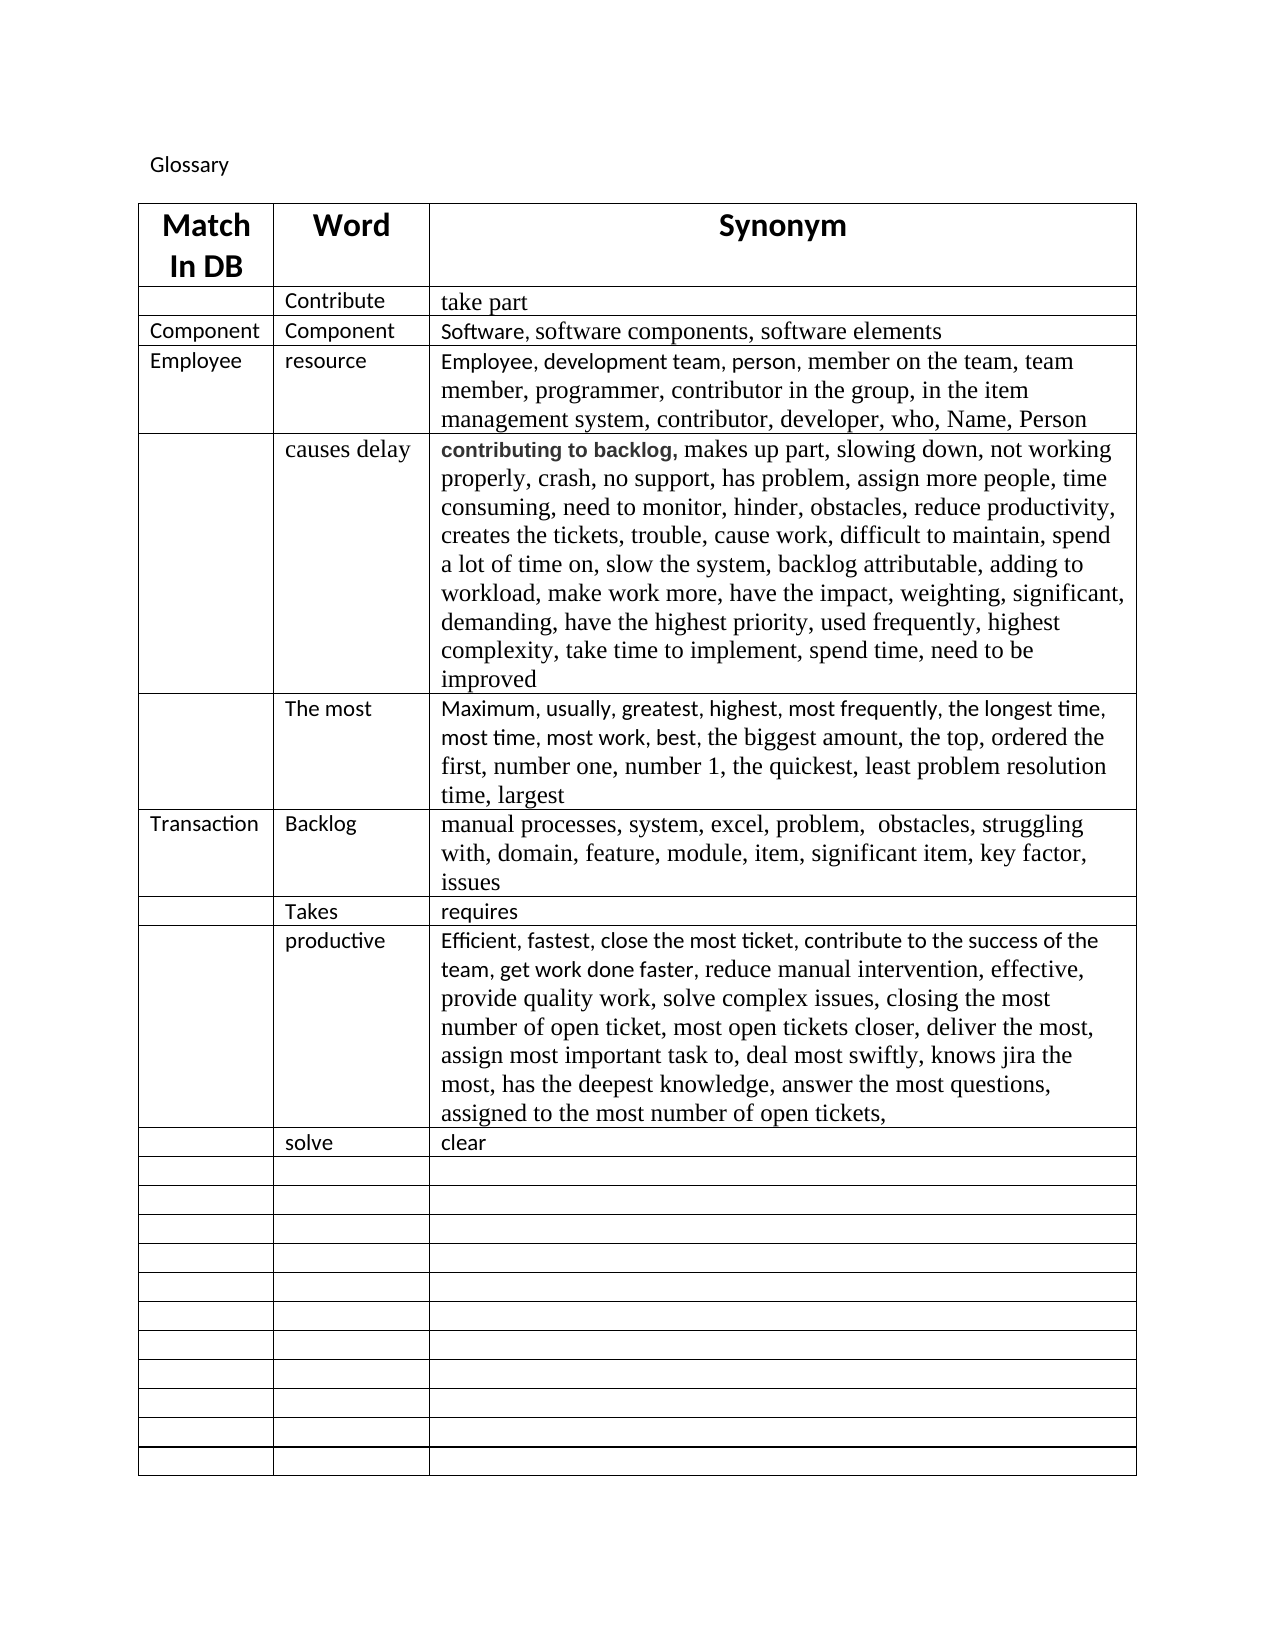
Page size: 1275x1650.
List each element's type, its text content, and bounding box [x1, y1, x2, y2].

table_cell Employee [139, 346, 273, 433]
table_cell [139, 1418, 273, 1446]
table_cell [274, 1389, 429, 1417]
table_cell [430, 1273, 1136, 1301]
table_cell [430, 1448, 1136, 1475]
table_cell Component [139, 316, 273, 345]
table_cell Transaction [139, 810, 273, 896]
table_cell [430, 1302, 1136, 1330]
table_cell [274, 1157, 429, 1185]
table_cell Employee, development team, person, member on the team, team member, programmer, contributor in the group, in the item management system, contributor, developer, who, Name, Person [430, 346, 1136, 433]
table_cell [139, 1244, 273, 1272]
table_cell [139, 1302, 273, 1330]
table_cell Takes [274, 897, 429, 925]
table_cell [139, 1331, 273, 1359]
table_cell [274, 1215, 429, 1243]
table_cell manual processes, system, excel, problem, obstacles, struggling with, domain, feature, module, item, significant item, key factor, issues [430, 810, 1136, 896]
table_cell [274, 1302, 429, 1330]
table_cell [274, 1448, 429, 1475]
table_cell The most [274, 694, 429, 808]
table_cell [430, 1244, 1136, 1272]
table_header Word [274, 204, 429, 286]
table_cell [430, 1157, 1136, 1185]
table_cell Efficient, fastest, close the most ticket, contribute to the success of the team, get work done faster, reduce manual intervention, effective, provide quality work, solve complex issues, closing the most number of open ticket, most open tickets closer, deliver the most, assign most important task to, deal most swiftly, knows jira the most, has the deepest knowledge, answer the most questions, assigned to the most number of open tickets, [430, 926, 1136, 1127]
table_cell resource [274, 346, 429, 433]
table_cell [139, 1186, 273, 1214]
table_header Match In DB [139, 204, 273, 286]
table_cell [139, 926, 273, 1127]
table_cell Contribute [274, 287, 429, 315]
table_cell [430, 1360, 1136, 1388]
table_cell Maximum, usually, greatest, highest, most frequently, the longest time, most time, most work, best, the biggest amount, the top, ordered the first, number one, number 1, the quickest, least problem resolution time, largest [430, 694, 1136, 808]
table_cell [139, 694, 273, 808]
table_cell clear [430, 1128, 1136, 1156]
table_cell [274, 1360, 429, 1388]
table_cell [139, 1448, 273, 1475]
table_cell Component [274, 316, 429, 345]
table_cell [139, 1273, 273, 1301]
table_cell [430, 1215, 1136, 1243]
table_cell contributing to backlog, makes up part, slowing down, not working properly, crash, no support, has problem, assign more people, time consuming, need to monitor, hinder, obstacles, reduce productivity, creates the tickets, trouble, cause work, difficult to maintain, spend a lot of time on, slow the system, backlog attributable, adding to workload, make work more, have the impact, weighting, significant, demanding, have the highest priority, used frequently, highest complexity, take time to implement, spend time, need to be improved [430, 434, 1136, 693]
table_cell [139, 1157, 273, 1185]
table_cell causes delay [274, 434, 429, 693]
table_cell Software, software components, software elements [430, 316, 1136, 345]
table_cell [430, 1186, 1136, 1214]
table_cell [274, 1186, 429, 1214]
table_cell [274, 1331, 429, 1359]
table_header Synonym [430, 204, 1136, 286]
table_cell [430, 1418, 1136, 1446]
table_cell [139, 1360, 273, 1388]
table_cell [139, 1215, 273, 1243]
table_cell [139, 1389, 273, 1417]
table_cell [274, 1273, 429, 1301]
table_cell solve [274, 1128, 429, 1156]
table_cell [274, 1418, 429, 1446]
table_cell [139, 287, 273, 315]
table_cell productive [274, 926, 429, 1127]
table_cell [139, 1128, 273, 1156]
table_cell [139, 897, 273, 925]
table_cell [430, 1389, 1136, 1417]
table_cell Backlog [274, 810, 429, 896]
table_cell [430, 1331, 1136, 1359]
table_cell take part [430, 287, 1136, 315]
table_cell requires [430, 897, 1136, 925]
table_cell [139, 434, 273, 693]
text Glossary [150, 150, 1125, 178]
table_cell [274, 1244, 429, 1272]
